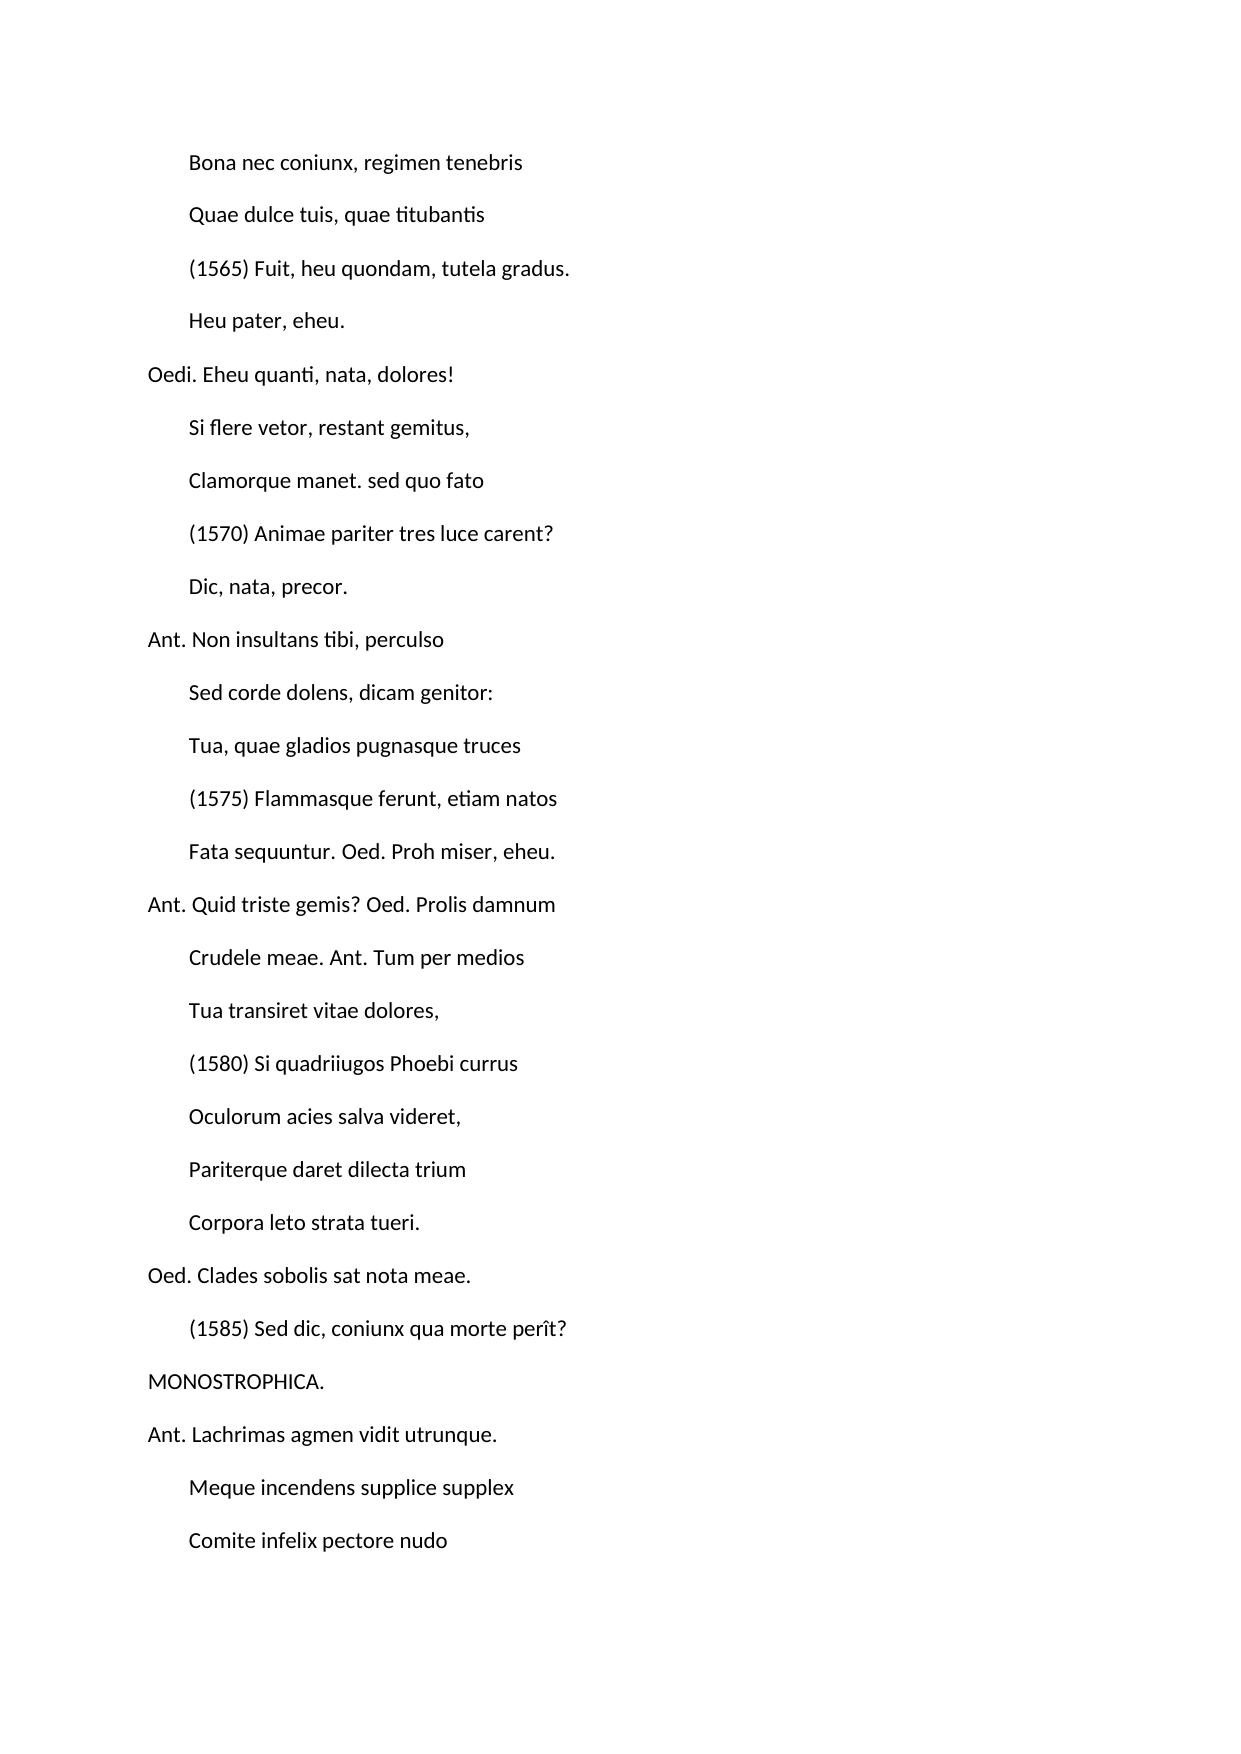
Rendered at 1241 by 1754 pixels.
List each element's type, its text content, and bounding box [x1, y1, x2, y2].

text Crudele meae. Ant. Tum per medios [148, 943, 1093, 971]
text (1580) Si quadriiugos Phoebi currus [148, 1049, 1093, 1077]
text (1570) Animae pariter tres luce carent? [148, 519, 1093, 547]
text Sed corde dolens, dicam genitor: [148, 678, 1093, 706]
text (1575) Flammasque ferunt, etiam natos [148, 784, 1093, 812]
text Tua, quae gladios pugnasque truces [148, 731, 1093, 759]
text Oculorum acies salva videret, [148, 1102, 1093, 1130]
text (1585) Sed dic, coniunx qua morte perît? [148, 1314, 1093, 1342]
text Oedi. Eheu quanti, nata, dolores! [148, 360, 1093, 388]
text Fata sequuntur. Oed. Proh miser, eheu. [148, 837, 1093, 865]
text MONOSTROPHICA. [148, 1367, 1093, 1395]
text Si flere vetor, restant gemitus, [148, 413, 1093, 441]
text Oed. Clades sobolis sat nota meae. [148, 1261, 1093, 1289]
text Quae dulce tuis, quae titubantis [148, 201, 1093, 229]
text Ant. Non insultans tibi, perculso [148, 625, 1093, 653]
text Ant. Quid triste gemis? Oed. Prolis damnum [148, 890, 1093, 918]
text Bona nec coniunx, regimen tenebris [148, 148, 1093, 176]
text Ant. Lachrimas agmen vidit utrunque. [148, 1420, 1093, 1448]
text Dic, nata, precor. [148, 572, 1093, 600]
text Pariterque daret dilecta trium [148, 1155, 1093, 1183]
text Meque incendens supplice supplex [148, 1473, 1093, 1501]
text Comite infelix pectore nudo [148, 1526, 1093, 1554]
text Heu pater, eheu. [148, 307, 1093, 335]
text Corpora leto strata tueri. [148, 1208, 1093, 1236]
text Tua transiret vitae dolores, [148, 996, 1093, 1024]
text Clamorque manet. sed quo fato [148, 466, 1093, 494]
text (1565) Fuit, heu quondam, tutela gradus. [148, 254, 1093, 282]
